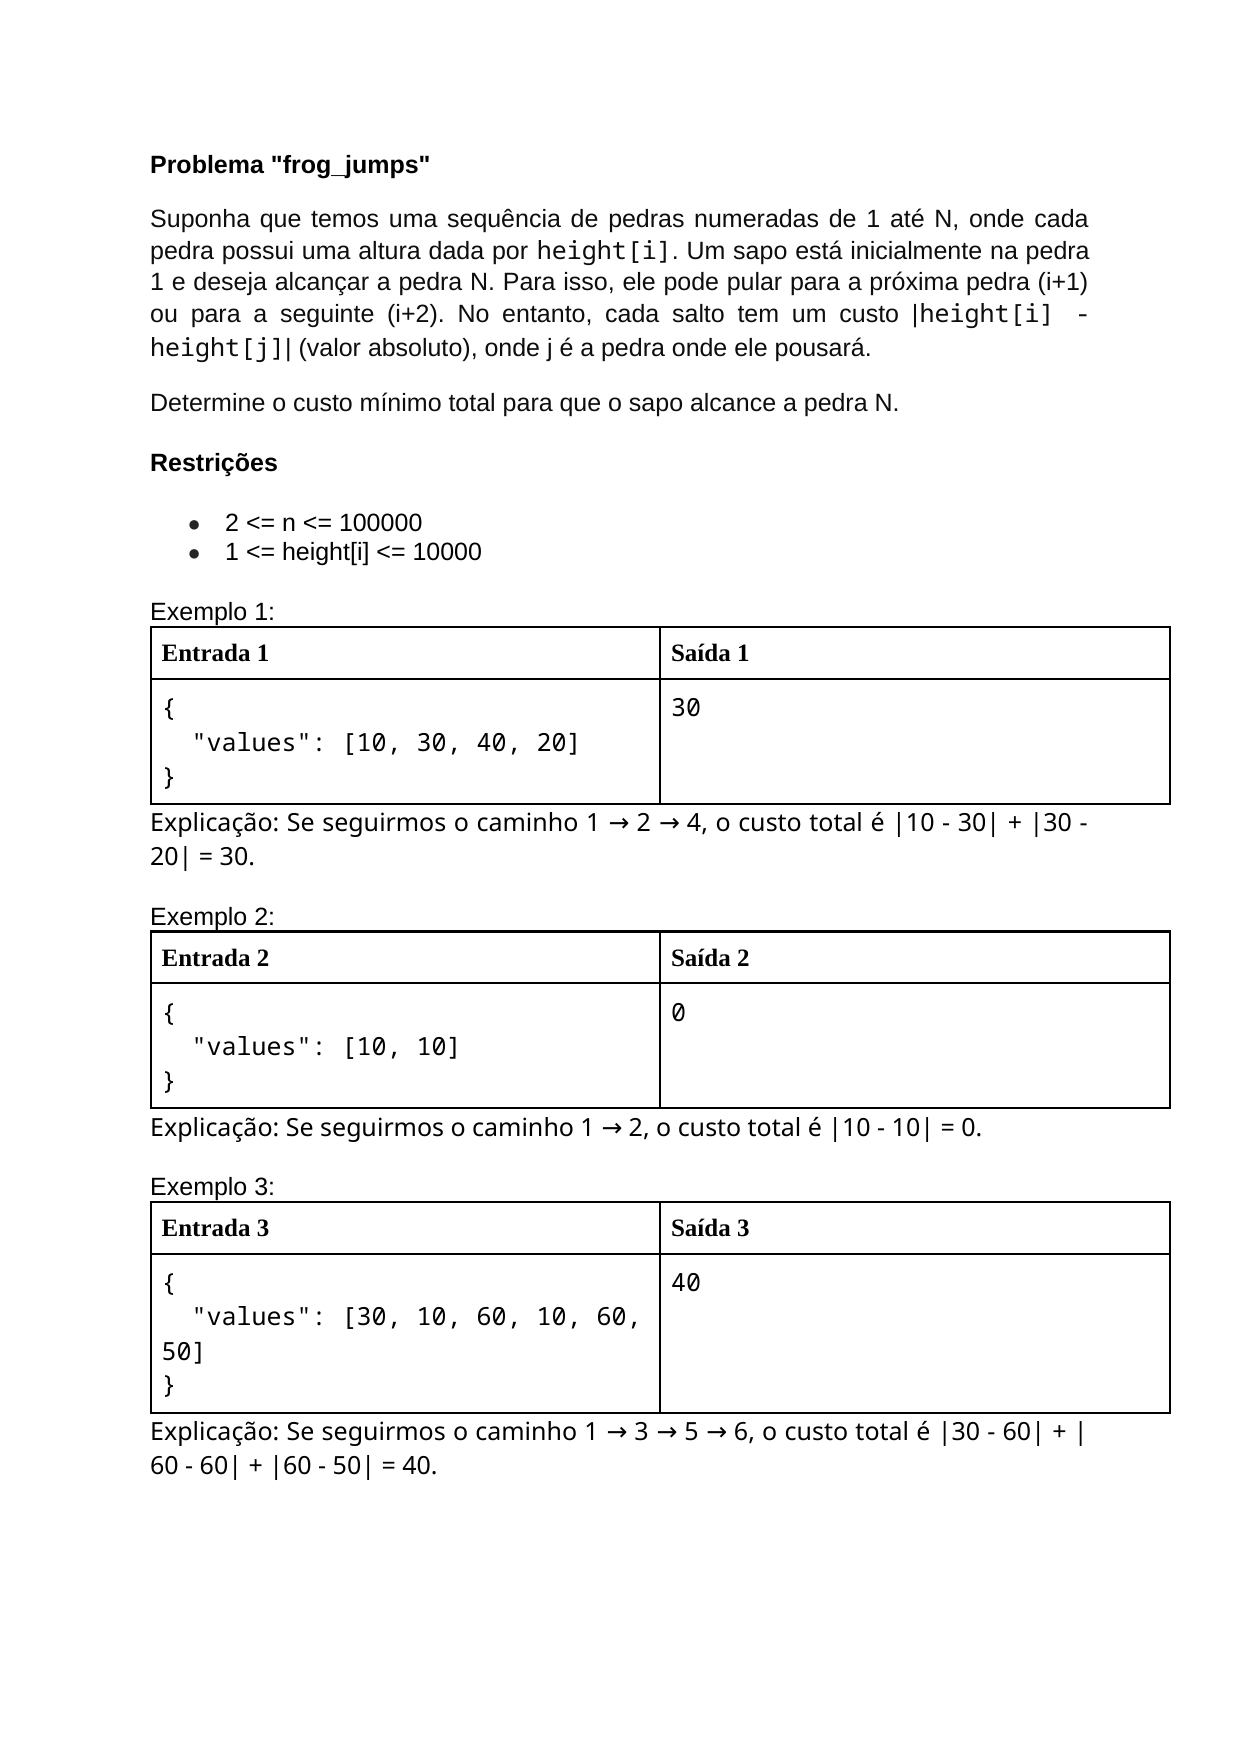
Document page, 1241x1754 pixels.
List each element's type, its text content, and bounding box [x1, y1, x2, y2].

text Exemplo 3: [150, 1172, 1090, 1201]
text Restrições [150, 448, 1090, 477]
table_cell 30 [661, 680, 1169, 803]
table_cell 0 [661, 984, 1169, 1107]
list 2 <= n <= 100000 [187, 508, 1090, 537]
table_header Entrada 1 [152, 628, 659, 678]
text Explicação: Se seguirmos o caminho 1 → 2, o custo total é |10 - 10| = 0. [150, 1109, 1090, 1143]
text Suponha que temos uma sequência de pedras numeradas de 1 até N, onde cada pedra possui uma altura dada por height[i]. Um sapo está inicialmente na pedra 1 e deseja alcançar a pedra N. Para isso, ele pode pular para a próxima pedra (i+1) ou para a seguinte (i+2). No entanto, cada salto tem um custo |height[i] - height[j]| (valor absoluto), onde j é a pedra onde ele pousará. [150, 204, 1090, 363]
table_cell { "values": [10, 10] } [152, 984, 659, 1107]
text Problema "frog_jumps" [150, 150, 1090, 179]
table_header Saída 1 [661, 628, 1169, 678]
table_cell 40 [661, 1255, 1169, 1412]
table_header Saída 2 [661, 933, 1169, 982]
table_header Entrada 3 [152, 1203, 659, 1252]
table_cell { "values": [10, 30, 40, 20] } [152, 680, 659, 803]
text Exemplo 2: [150, 902, 1090, 930]
table_header Saída 3 [661, 1203, 1169, 1252]
table_cell { "values": [30, 10, 60, 10, 60, 50] } [152, 1255, 659, 1412]
list 1 <= height[i] <= 10000 [187, 537, 1090, 566]
text Exemplo 1: [150, 597, 1090, 626]
text Explicação: Se seguirmos o caminho 1 → 2 → 4, o custo total é |10 - 30| + |30 - 20| = 30. [150, 805, 1090, 873]
text Determine o custo mínimo total para que o sapo alcance a pedra N. [150, 388, 1090, 417]
text Explicação: Se seguirmos o caminho 1 → 3 → 5 → 6, o custo total é |30 - 60| + |60 - 60| + |60 - 50| = 40. [150, 1414, 1090, 1482]
table_header Entrada 2 [152, 933, 659, 982]
